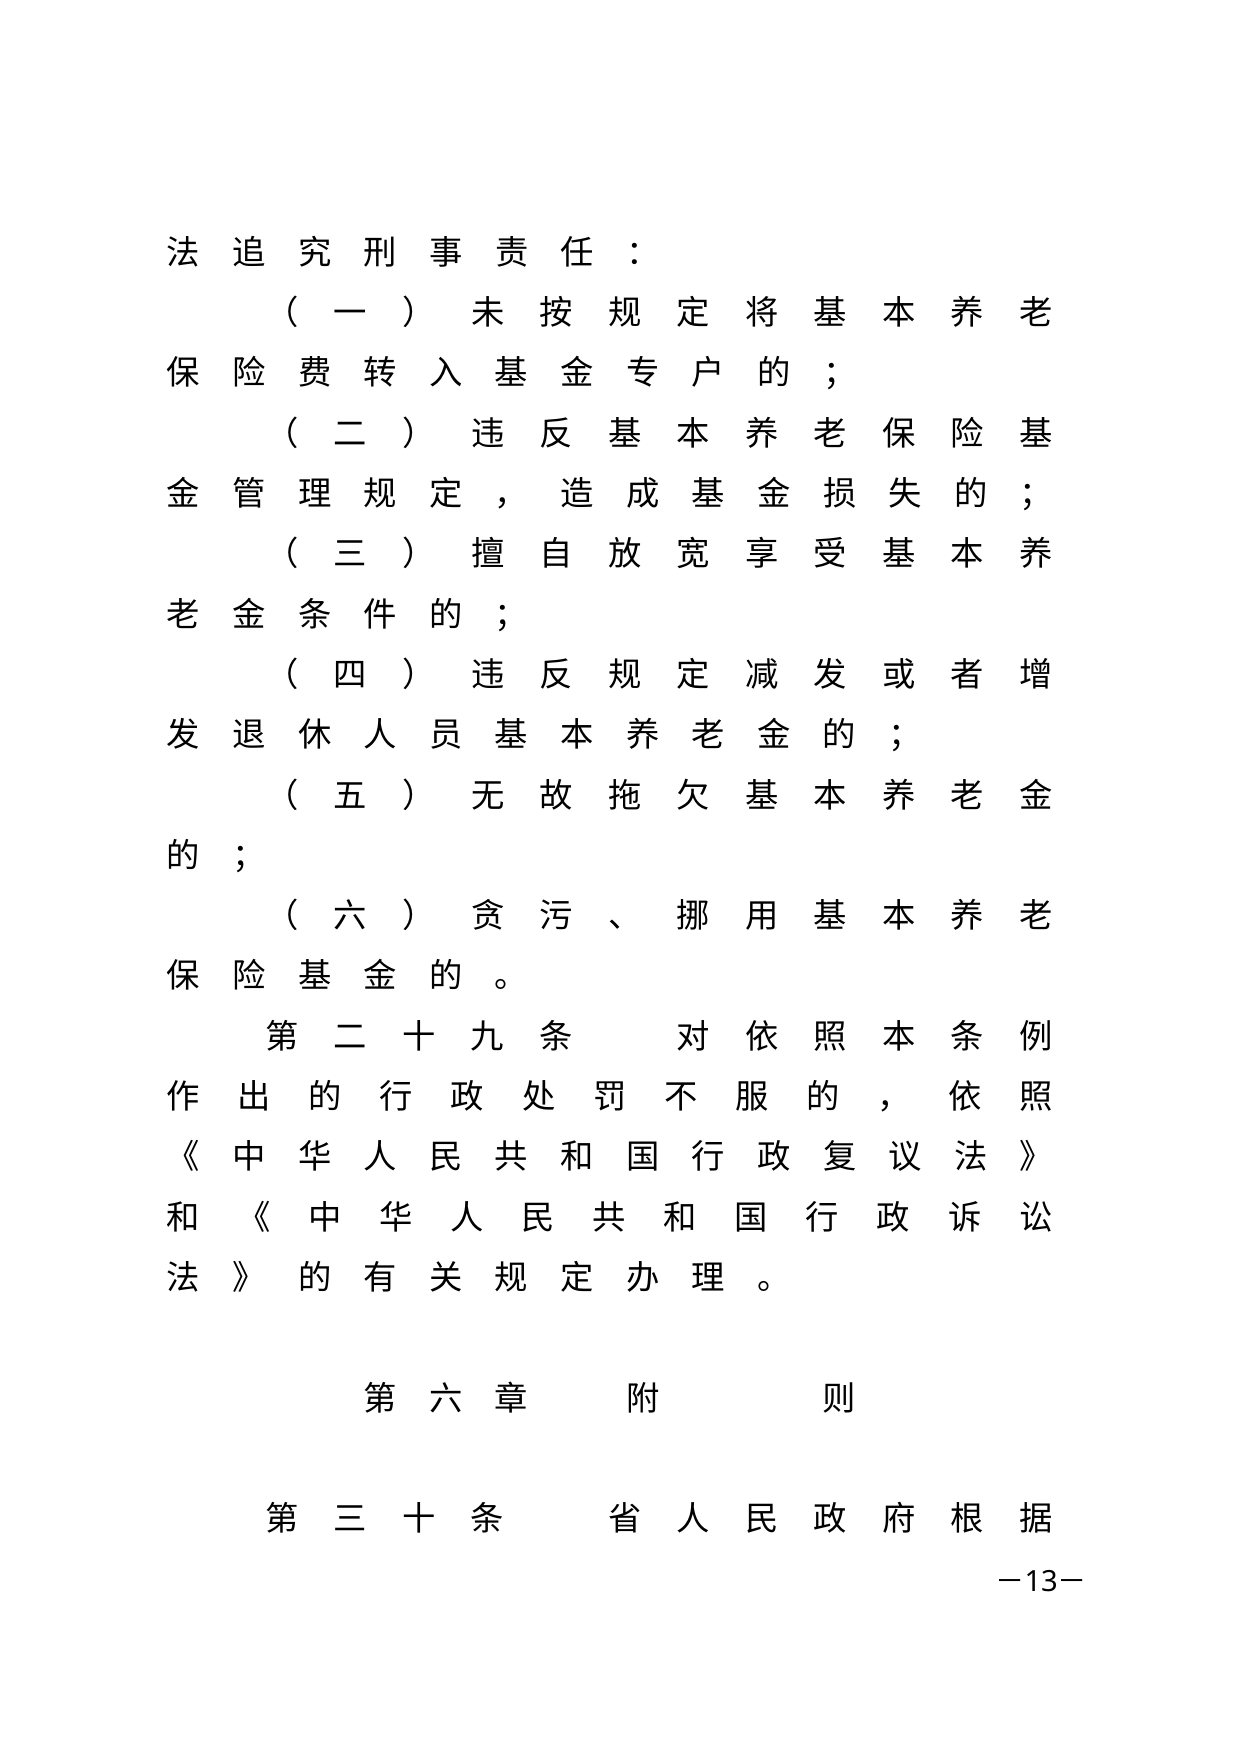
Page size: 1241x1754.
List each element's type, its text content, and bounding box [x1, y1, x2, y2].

text （一）未按规定将基本养老保险费转入基金专户的； [167, 280, 1085, 400]
text （二）违反基本养老保险基金管理规定，造成基金损失的； [167, 400, 1085, 521]
text （三）擅自放宽享受基本养老金条件的； [167, 521, 1085, 642]
text 第二十九条 对依照本条例作出的行政处罚不服的，依照《中华人民共和国行政复议法》和《中华人民共和国行政诉讼法》的有关规定办理。 [167, 1003, 1085, 1305]
text （五）无故拖欠基本养老金的； [167, 762, 1085, 883]
text （六）贪污、挪用基本养老保险基金的。 [167, 883, 1085, 1003]
text 第二十八条 有下列行为之一的单位和个人，由其上一级机关责令其改正，并可对直接负责的主管人员和其他直接责任人员给予行政处分；构成犯罪的，依法追究刑事责任： [167, 219, 1085, 280]
text （四）违反规定减发或者增发退休人员基本养老金的； [167, 642, 1085, 762]
text 第三十条 省人民政府根据本条例制定实施办法。 [167, 1486, 1085, 1546]
text 第六章 附 则 [167, 1365, 1085, 1426]
